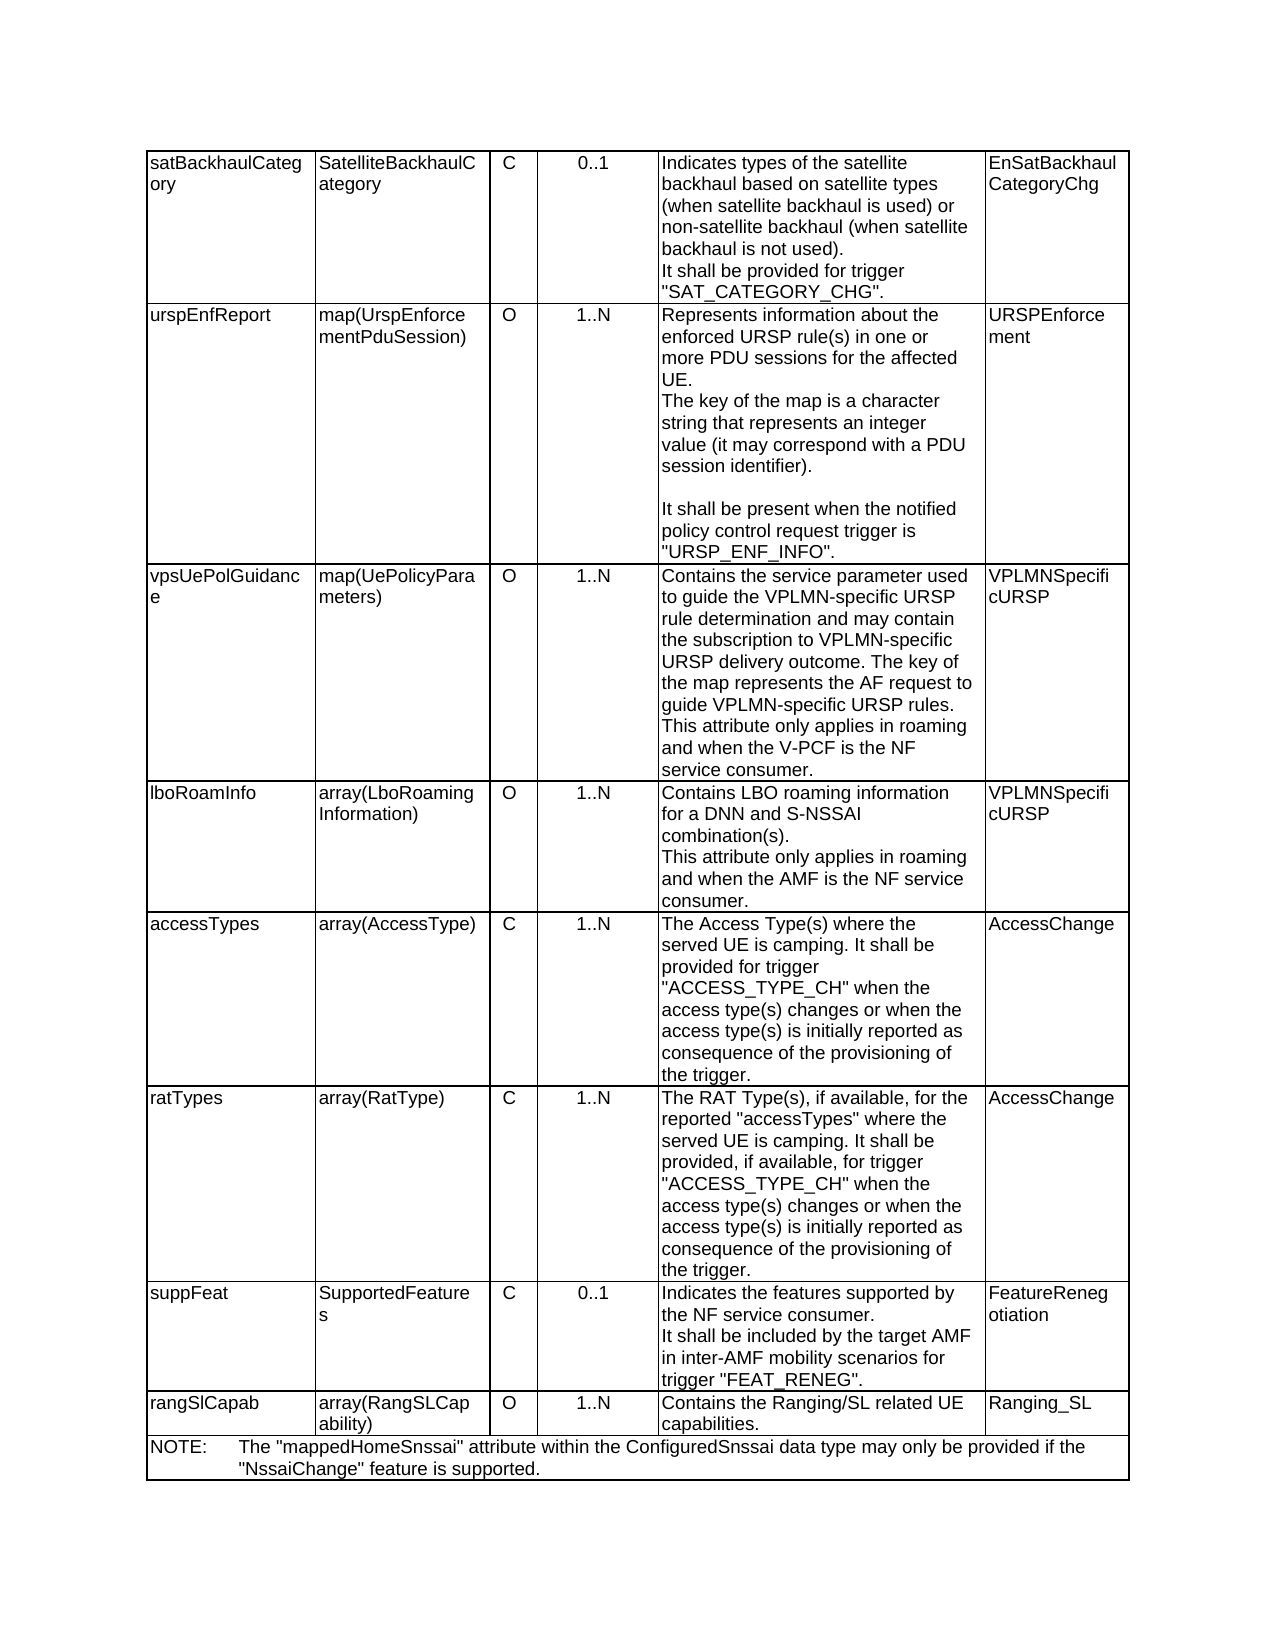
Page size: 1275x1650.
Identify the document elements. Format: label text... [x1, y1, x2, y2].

table_cell NOTE: The "mappedHomeSnssai" attribute within the ConfiguredSnssai data type may only be provided if the "NssaiChange" feature is supported. [148, 1436, 1128, 1479]
table_cell map(UrspEnforcementPduSession) [316, 304, 489, 563]
table_cell AccessChange [986, 913, 1128, 1085]
table_cell SatelliteBackhaulCategory [316, 152, 489, 302]
table_cell VPLMNSpecificURSP [986, 782, 1128, 911]
table_cell array(RatType) [316, 1087, 489, 1281]
table_cell O [491, 565, 537, 780]
table_cell Indicates types of the satellite backhaul based on satellite types (when satellite backhaul is used) or non-satellite backhaul (when satellite backhaul is not used). It shall be provided for trigger "SAT_CATEGORY_CHG". [659, 152, 985, 302]
table_cell 1..N [538, 565, 658, 780]
table_cell 1..N [538, 913, 658, 1085]
table_cell 1..N [538, 782, 658, 911]
table_cell 0..1 [538, 152, 658, 302]
table_cell C [491, 1087, 537, 1281]
table_cell 1..N [538, 1392, 658, 1435]
table_cell C [491, 913, 537, 1085]
table_cell Contains LBO roaming information for a DNN and S-NSSAI combination(s). This attribute only applies in roaming and when the AMF is the NF service consumer. [659, 782, 985, 911]
table_cell URSPEnforcement [986, 304, 1128, 563]
table_cell C [491, 152, 537, 302]
table_cell EnSatBackhaulCategoryChg [986, 152, 1128, 302]
table_cell urspEnfReport [148, 304, 315, 563]
table_cell accessTypes [148, 913, 315, 1085]
table_cell FeatureRenegotiation [986, 1282, 1128, 1390]
table_cell map(UePolicyParameters) [316, 565, 489, 780]
table_cell suppFeat [148, 1282, 315, 1390]
table_cell 1..N [538, 304, 658, 563]
table_cell array(AccessType) [316, 913, 489, 1085]
table_cell array(RangSLCapability) [316, 1392, 489, 1435]
table_cell C [491, 1282, 537, 1390]
table_cell O [491, 782, 537, 911]
table_cell The RAT Type(s), if available, for the reported "accessTypes" where the served UE is camping. It shall be provided, if available, for trigger "ACCESS_TYPE_CH" when the access type(s) changes or when the access type(s) is initially reported as consequence of the provisioning of the trigger. [659, 1087, 985, 1281]
table_cell Indicates the features supported by the NF service consumer. It shall be included by the target AMF in inter-AMF mobility scenarios for trigger "FEAT_RENEG". [659, 1282, 985, 1390]
table_cell O [491, 304, 537, 563]
table_cell satBackhaulCategory [148, 152, 315, 302]
table_cell VPLMNSpecificURSP [986, 565, 1128, 780]
table_cell The Access Type(s) where the served UE is camping. It shall be provided for trigger "ACCESS_TYPE_CH" when the access type(s) changes or when the access type(s) is initially reported as consequence of the provisioning of the trigger. [659, 913, 985, 1085]
table_cell Represents information about the enforced URSP rule(s) in one or more PDU sessions for the affected UE. The key of the map is a character string that represents an integer value (it may correspond with a PDU session identifier). It shall be present when the notified policy control request trigger is "URSP_ENF_INFO". [659, 304, 985, 563]
table_cell Ranging_SL [986, 1392, 1128, 1435]
table_cell ratTypes [148, 1087, 315, 1281]
table_cell 1..N [538, 1087, 658, 1281]
table_cell vpsUePolGuidance [148, 565, 315, 780]
table_cell O [491, 1392, 537, 1435]
table_cell AccessChange [986, 1087, 1128, 1281]
table_cell 0..1 [538, 1282, 658, 1390]
table_cell Contains the Ranging/SL related UE capabilities. [659, 1392, 985, 1435]
table_cell array(LboRoamingInformation) [316, 782, 489, 911]
table_cell rangSlCapab [148, 1392, 315, 1435]
table_cell lboRoamInfo [148, 782, 315, 911]
table_cell Contains the service parameter used to guide the VPLMN-specific URSP rule determination and may contain the subscription to VPLMN-specific URSP delivery outcome. The key of the map represents the AF request to guide VPLMN-specific URSP rules. This attribute only applies in roaming and when the V-PCF is the NF service consumer. [659, 565, 985, 780]
table_cell SupportedFeatures [316, 1282, 489, 1390]
